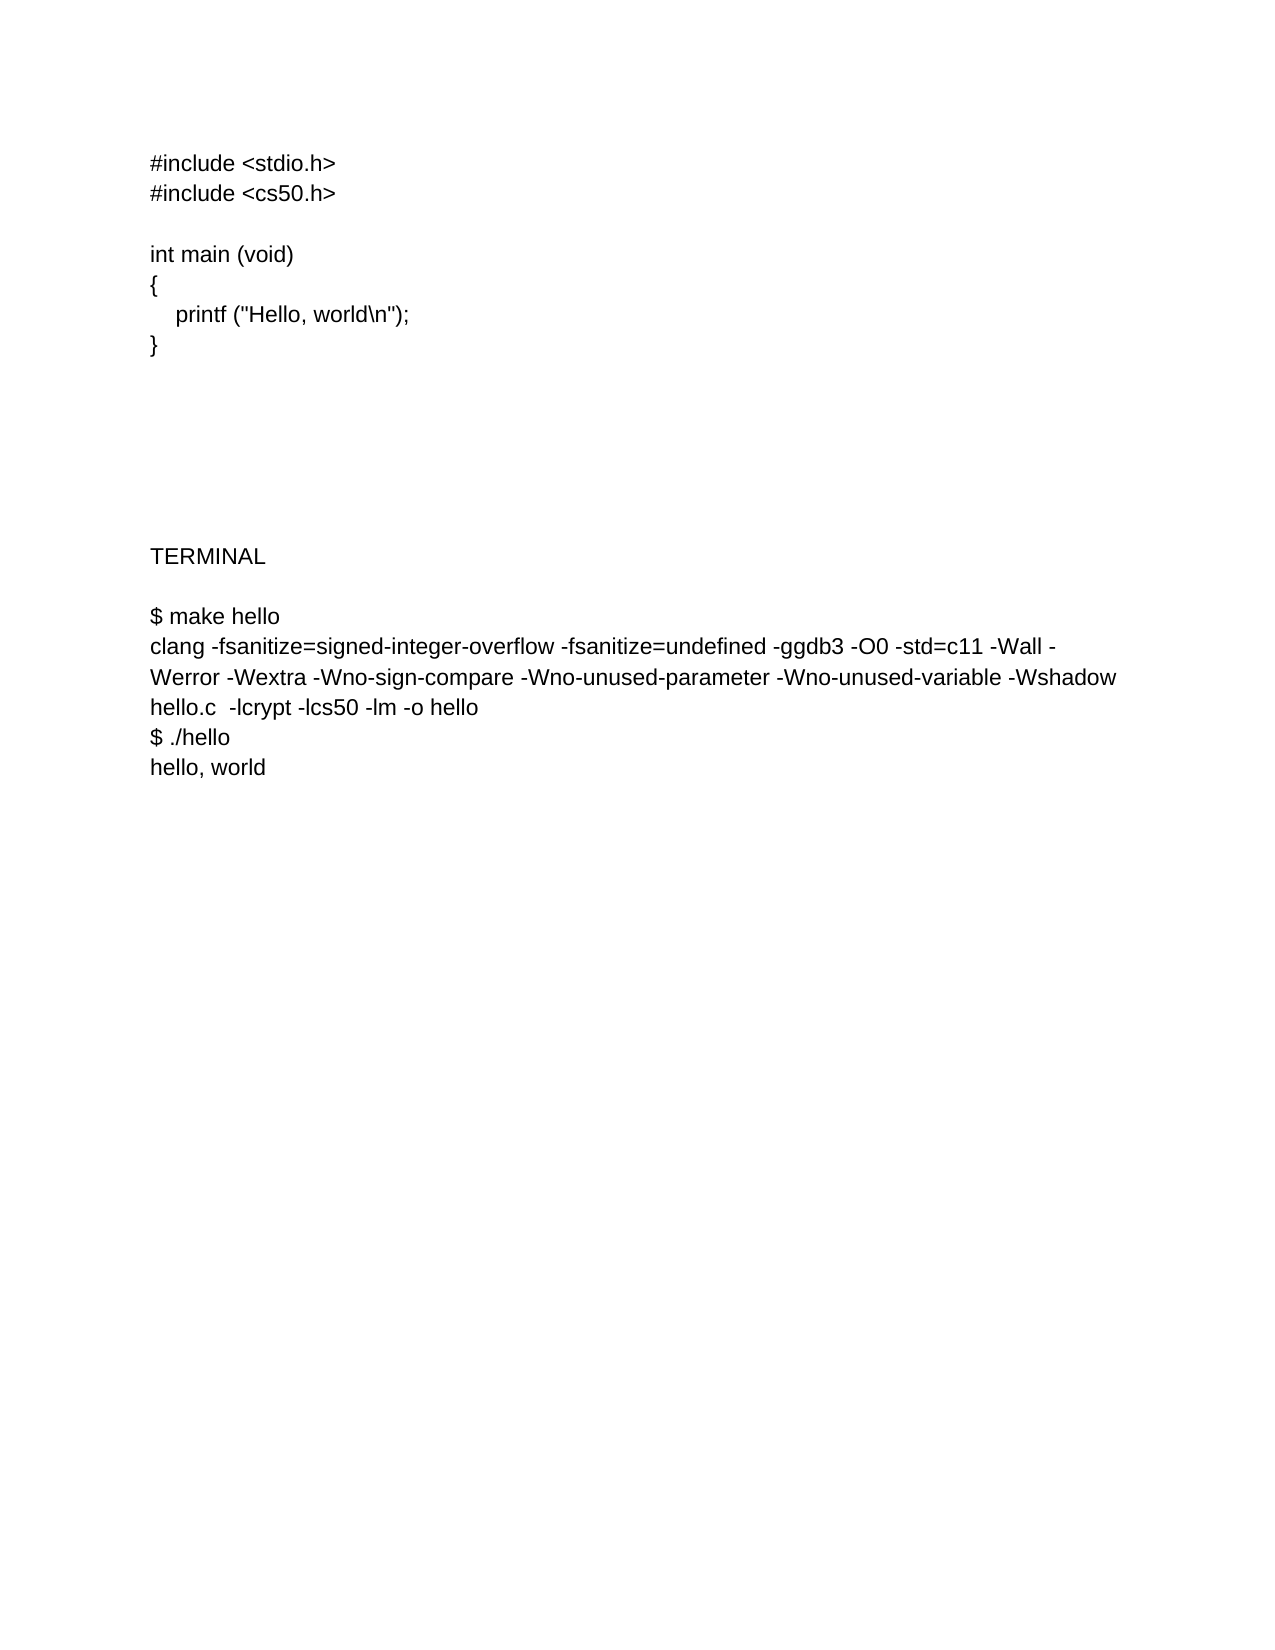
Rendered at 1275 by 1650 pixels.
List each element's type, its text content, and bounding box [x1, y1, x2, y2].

text hello, world [150, 754, 1125, 781]
text TERMINAL [150, 543, 1125, 569]
text $ make hello [150, 603, 1125, 629]
text $ ./hello [150, 724, 1125, 750]
text printf ("Hello, world\n"); [150, 301, 1125, 327]
text { [150, 271, 1125, 297]
text } [150, 331, 1125, 358]
text int main (void) [150, 241, 1125, 267]
text #include <cs50.h> [150, 180, 1125, 207]
text #include <stdio.h> [150, 150, 1125, 176]
text clang -fsanitize=signed-integer-overflow -fsanitize=undefined -ggdb3 -O0 -std=c11 -Wall -Werror -Wextra -Wno-sign-compare -Wno-unused-parameter -Wno-unused-variable -Wshadow hello.c -lcrypt -lcs50 -lm -o hello [150, 633, 1125, 720]
